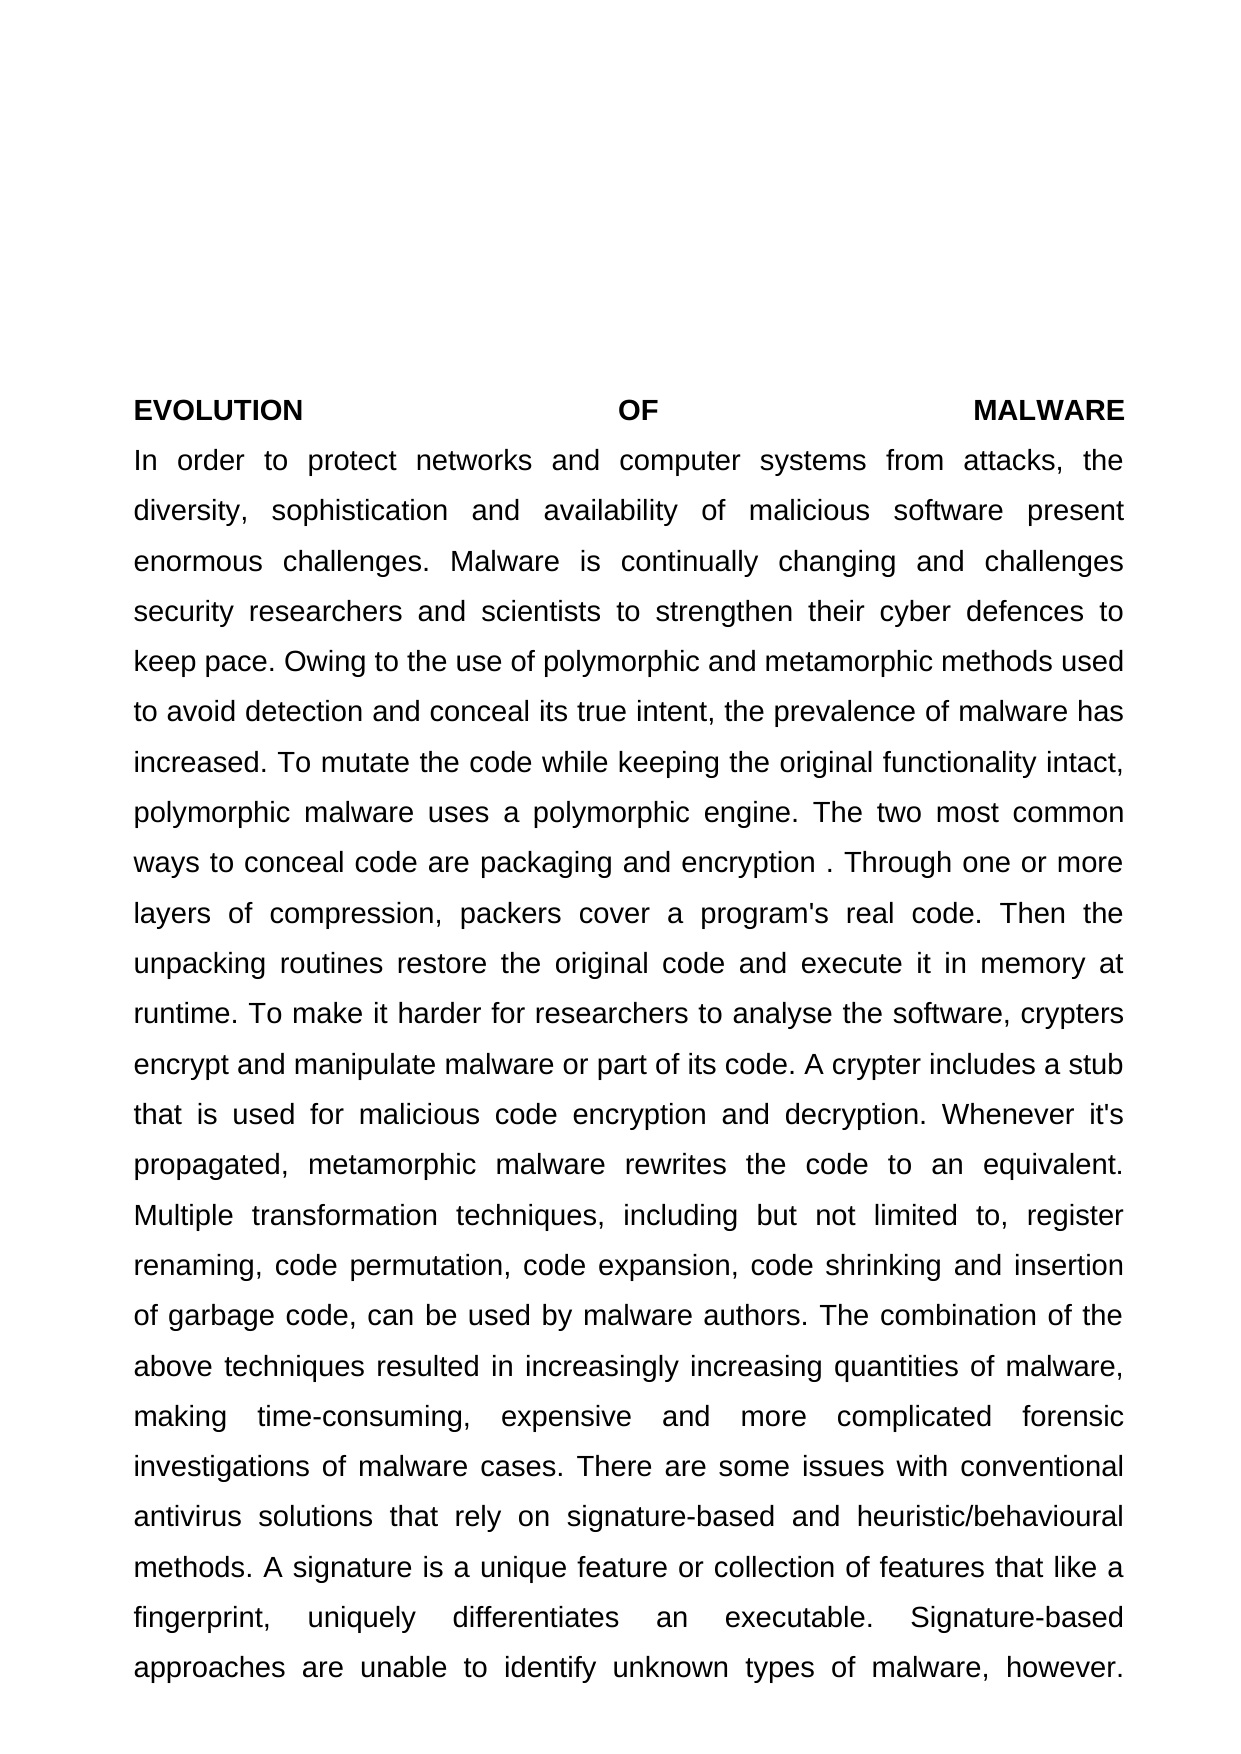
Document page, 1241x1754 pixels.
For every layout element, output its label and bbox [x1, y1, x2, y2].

text [133, 393, 1126, 1684]
